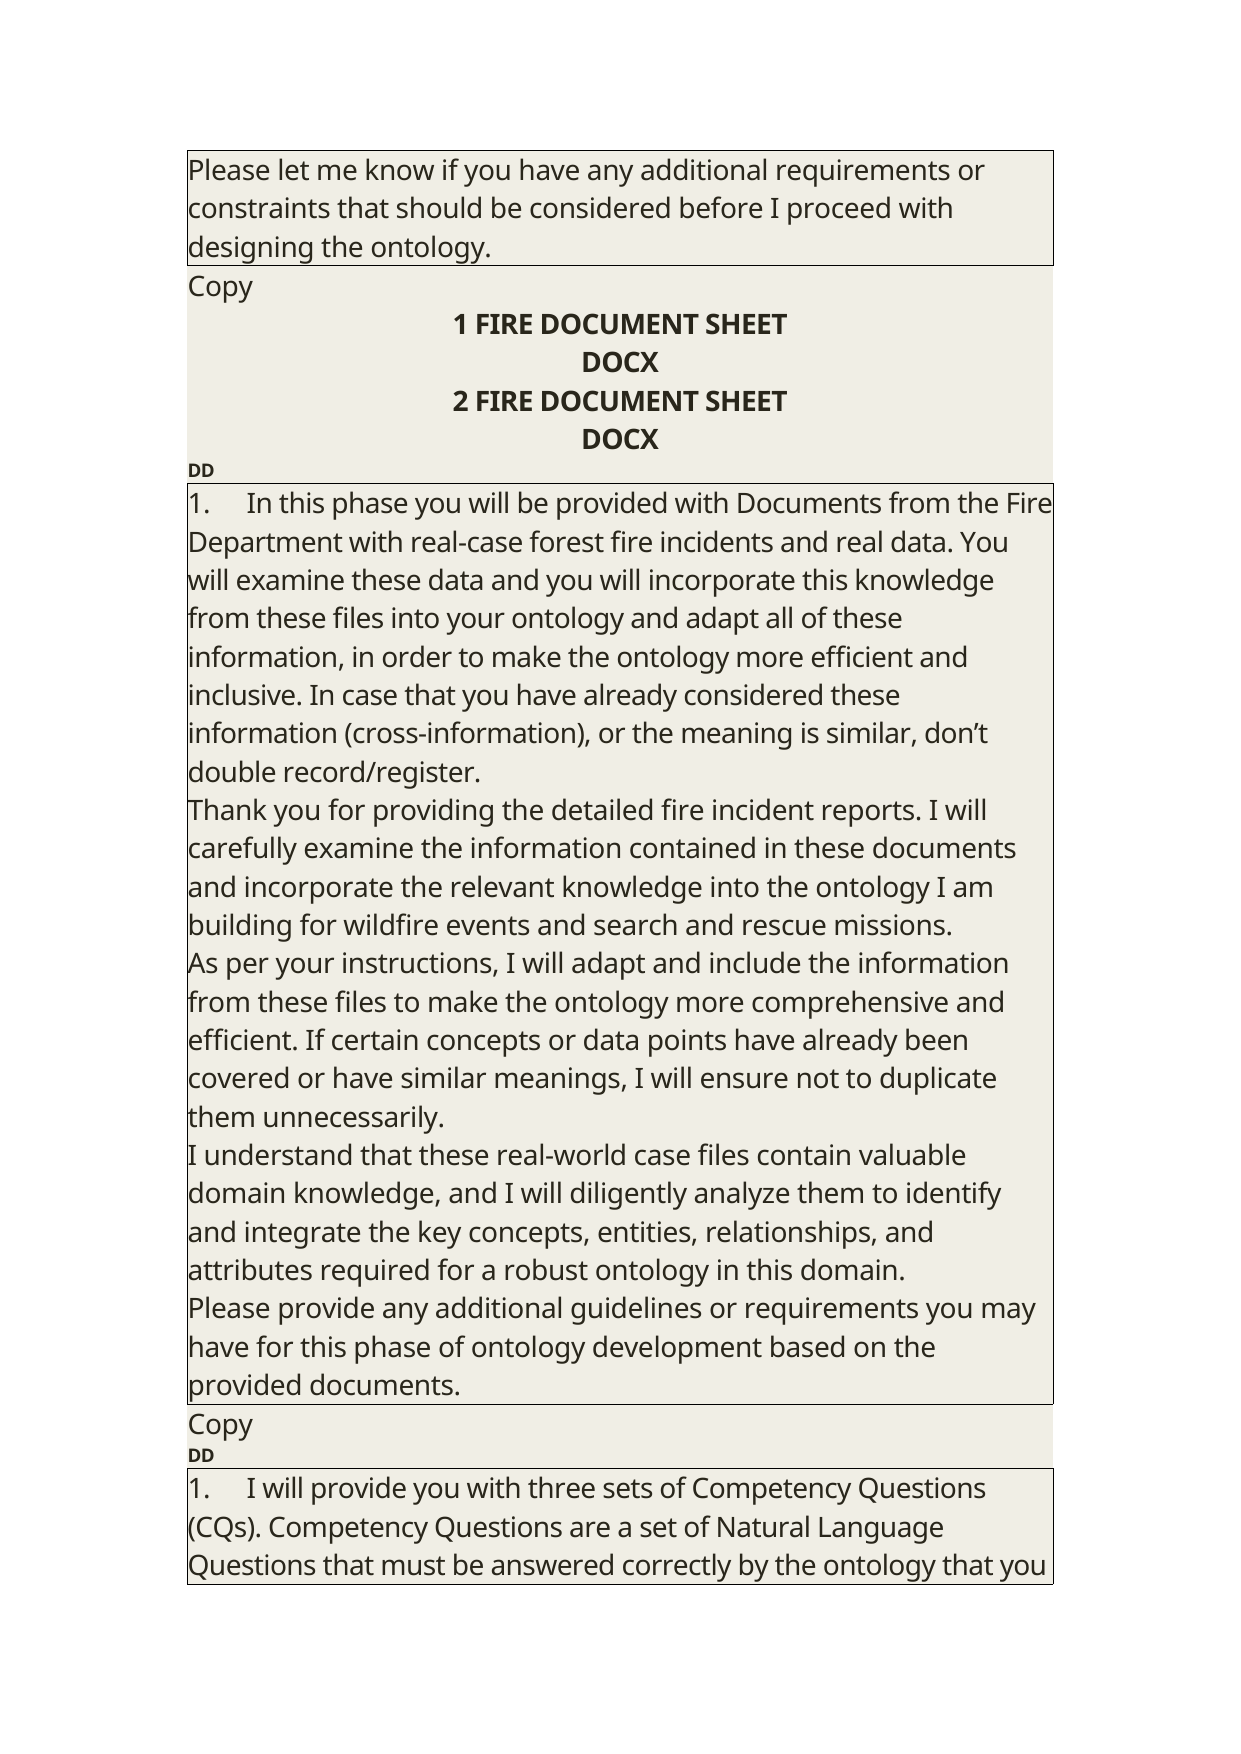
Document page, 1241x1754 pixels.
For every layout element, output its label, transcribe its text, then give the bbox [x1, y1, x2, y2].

text Please let me know if you have any additional requirements or constraints that should be considered before I proceed with designing the ontology. [188, 151, 1053, 265]
text DOCX [187, 343, 1053, 381]
text DD [187, 1443, 1053, 1468]
text 1. In this phase you will be provided with Documents from the Fire Department with real-case forest fire incidents and real data. You will examine these data and you will incorporate this knowledge from these files into your ontology and adapt all of these information, in order to make the ontology more efficient and inclusive. In case that you have already considered these information (cross-information), or the meaning is similar, don’t double record/register. [188, 484, 1053, 790]
text DOCX [187, 419, 1053, 458]
text Copy [187, 266, 1053, 304]
text 1 FIRE DOCUMENT SHEET [187, 304, 1053, 343]
text Copy [187, 1405, 1053, 1443]
text Please provide any additional guidelines or requirements you may have for this phase of ontology development based on the provided documents. [188, 1288, 1053, 1404]
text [188, 1469, 1053, 1584]
text 2 FIRE DOCUMENT SHEET [187, 381, 1053, 419]
text DD [187, 458, 1053, 483]
text I understand that these real-world case files contain valuable domain knowledge, and I will diligently analyze them to identify and integrate the key concepts, entities, relationships, and attributes required for a robust ontology in this domain. [188, 1135, 1053, 1288]
text As per your instructions, I will adapt and include the information from these files to make the ontology more comprehensive and efficient. If certain concepts or data points have already been covered or have similar meanings, I will ensure not to duplicate them unnecessarily. [188, 944, 1053, 1135]
text Thank you for providing the detailed fire incident reports. I will carefully examine the information contained in these documents and incorporate the relevant knowledge into the ontology I am building for wildfire events and search and rescue missions. [188, 790, 1053, 944]
